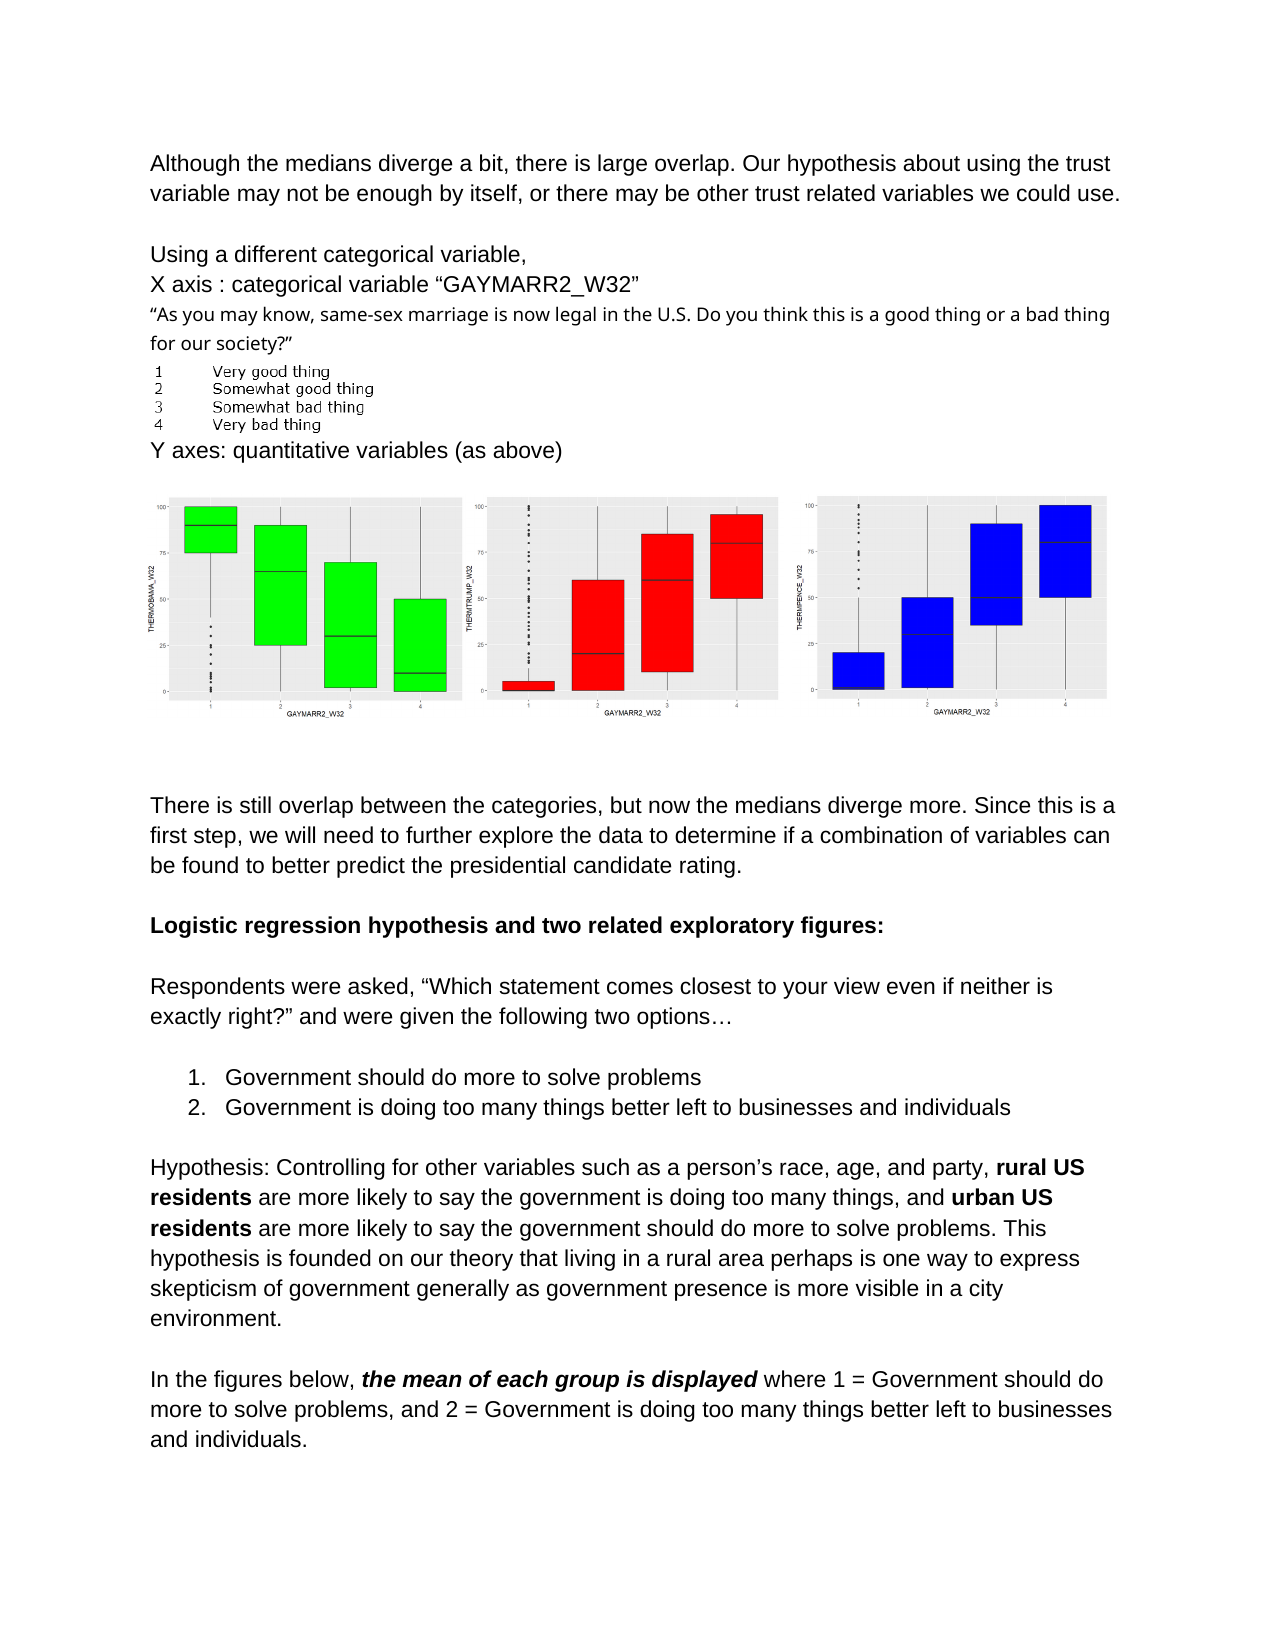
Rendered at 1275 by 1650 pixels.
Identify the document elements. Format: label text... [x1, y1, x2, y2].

text Y axes: quantitative variables (as above) [150, 437, 1125, 464]
picture [150, 359, 384, 434]
text There is still overlap between the categories, but now the medians diverge more. Since this is a first step, we will need to further explore the data to determine if a combination of variables can be found to better predict the presidential candidate rating. [150, 792, 1125, 878]
text Respondents were asked, “Which statement comes closest to your view even if neither is exactly right?” and were given the following two options… [150, 973, 1125, 1029]
picture [792, 494, 1111, 717]
text Although the medians diverge a bit, there is large overlap. Our hypothesis about using the trust variable may not be enough by itself, or there may be other trust related variables we could use. [150, 150, 1125, 207]
list Government should do more to solve problems [187, 1063, 1125, 1090]
text Hypothesis: Controlling for other variables such as a person’s race, age, and party, rural US residents are more likely to say the government is doing too many things, and urban US residents are more likely to say the government should do more to solve problems. This hypothesis is founded on our theory that living in a rural area perhaps is one way to express skepticism of government generally as government presence is more visible in a city environment. [150, 1154, 1125, 1331]
text Logistic regression hypothesis and two related exploratory figures: [150, 912, 1125, 939]
text Using a different categorical variable, [150, 241, 1125, 267]
picture [146, 494, 785, 718]
text In the figures below, the mean of each group is displayed where 1 = Government should do more to solve problems, and 2 = Government is doing too many things better left to businesses and individuals. [150, 1366, 1125, 1452]
list Government is doing too many things better left to businesses and individuals [187, 1094, 1125, 1120]
text “As you may know, same-sex marriage is now legal in the U.S. Do you think this is a good thing or a bad thing for our society?” [150, 301, 1125, 356]
text X axis : categorical variable “GAYMARR2_W32” [150, 271, 1125, 297]
